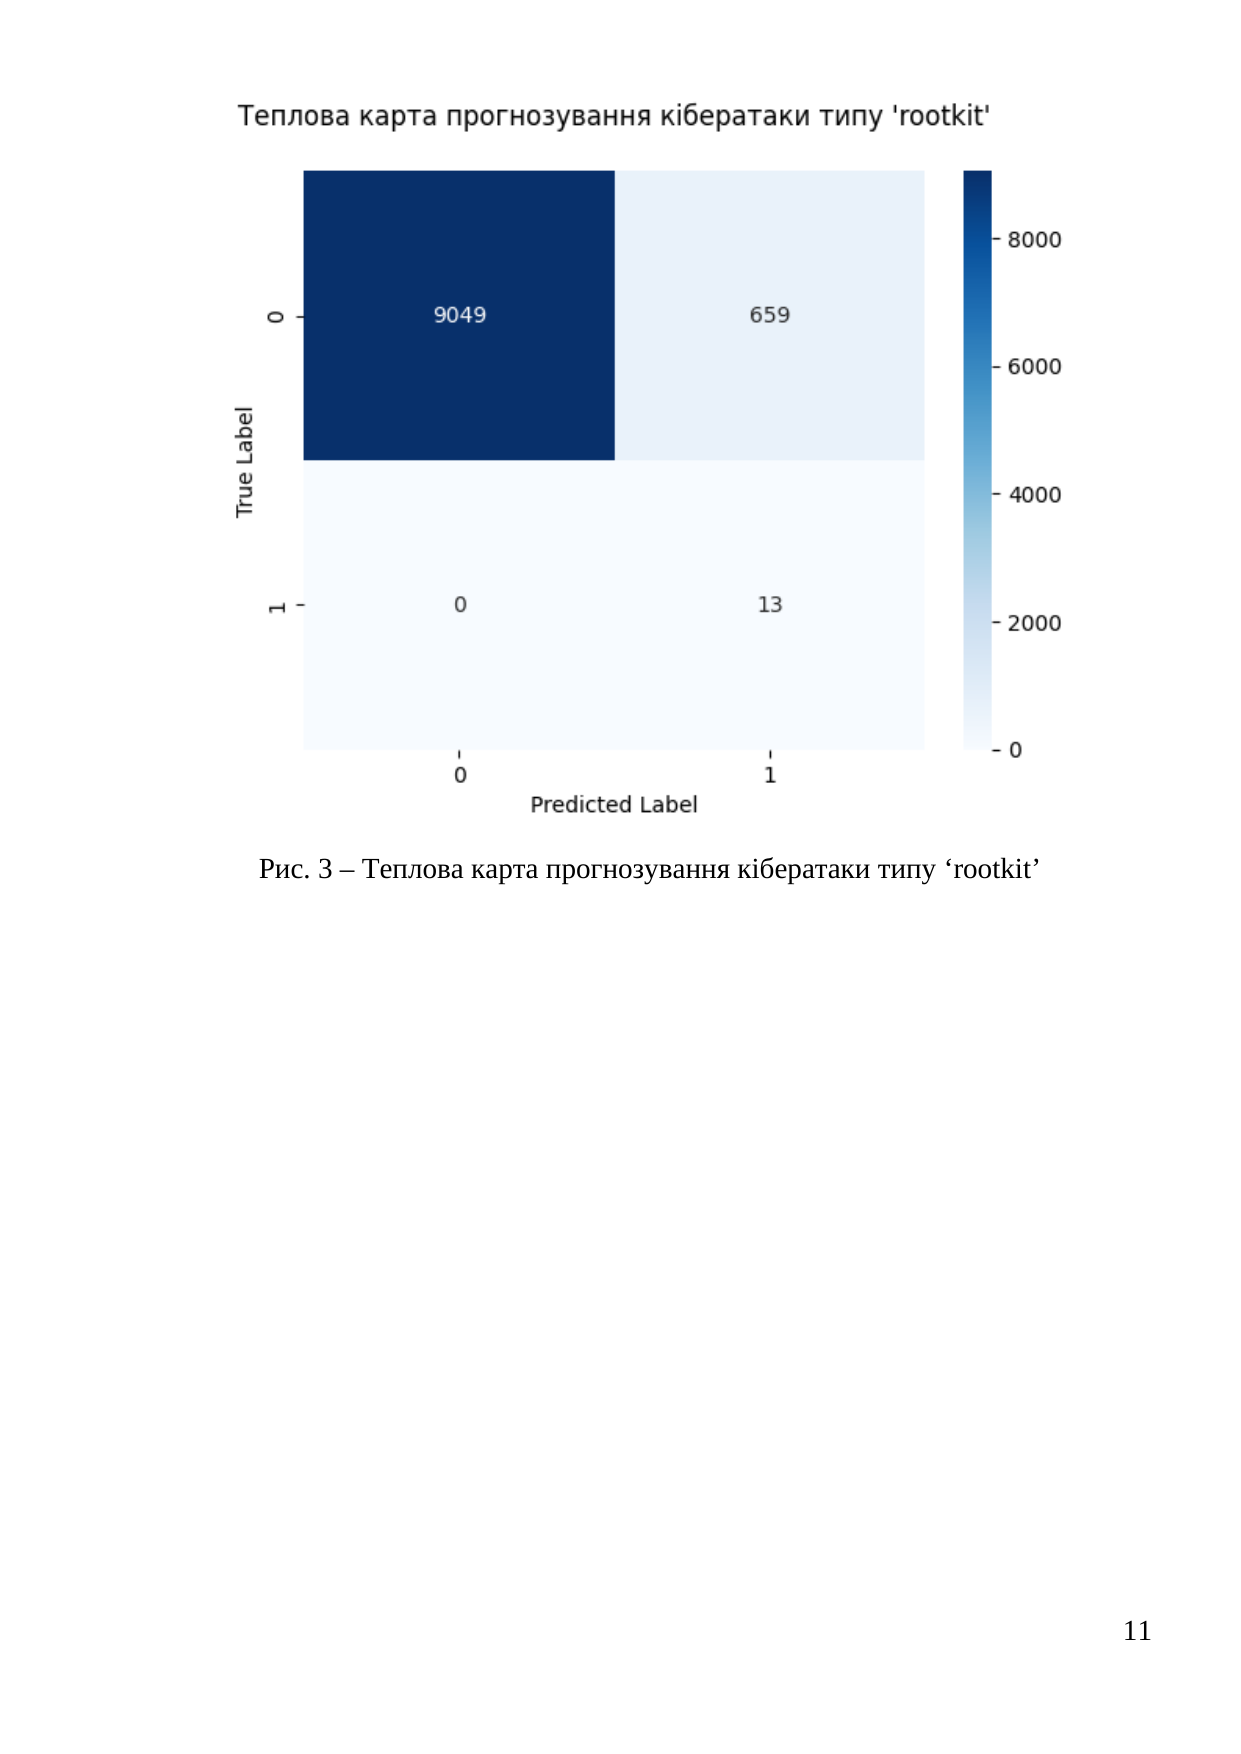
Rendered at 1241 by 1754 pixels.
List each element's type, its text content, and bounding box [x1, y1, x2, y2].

text Рис. 3 – Теплова карта прогнозування кібератаки типу ‘rootkit’ [148, 852, 1152, 885]
picture [221, 88, 1078, 833]
